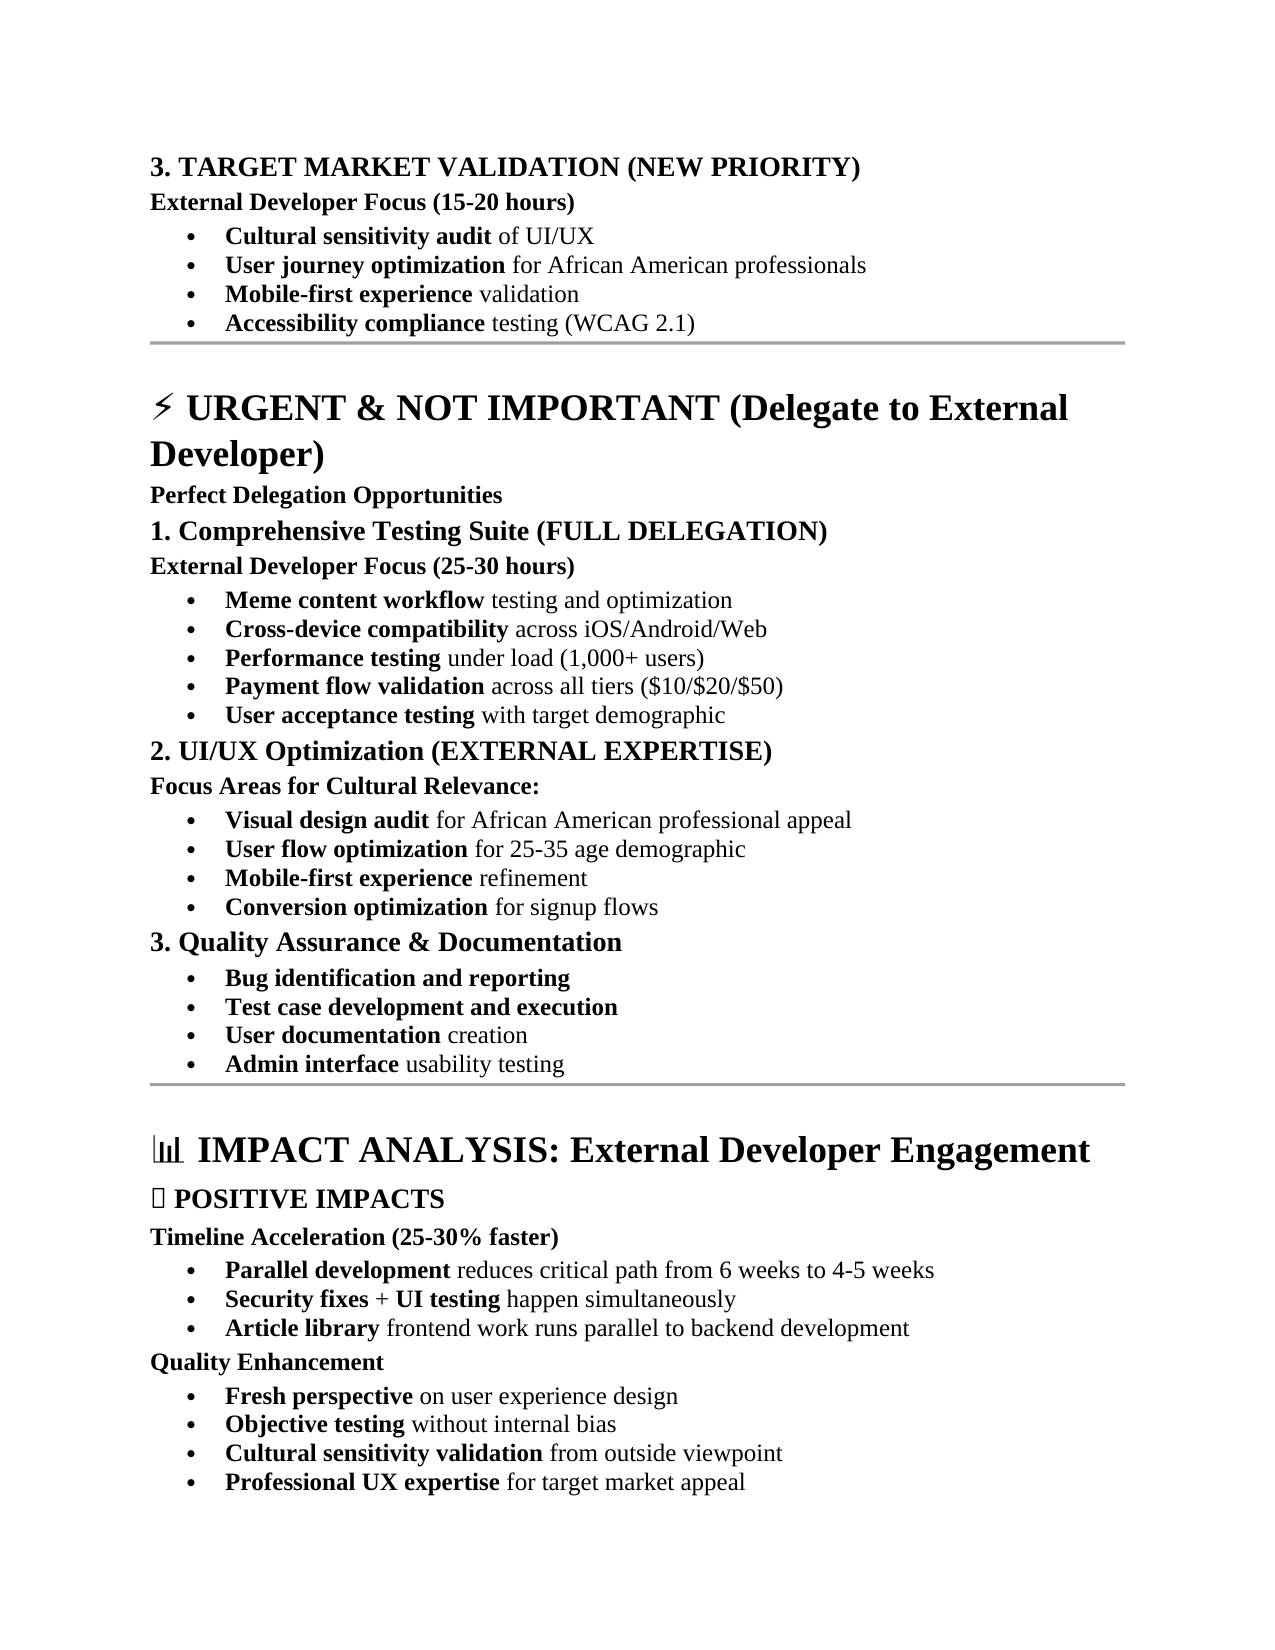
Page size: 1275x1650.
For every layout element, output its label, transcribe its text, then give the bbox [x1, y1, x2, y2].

list User acceptance testing with target demographic [187, 700, 1125, 729]
list Bug identification and reporting [187, 963, 1125, 992]
list Cultural sensitivity audit of UI/UX [187, 221, 1125, 250]
list Accessibility compliance testing (WCAG 2.1) [187, 308, 1125, 336]
list User flow optimization for 25-35 age demographic [187, 834, 1125, 863]
text External Developer Focus (25-30 hours) [150, 551, 1125, 580]
text 3. Quality Assurance & Documentation [150, 925, 1125, 958]
list Conversion optimization for signup flows [187, 892, 1125, 920]
text Perfect Delegation Opportunities [150, 480, 1125, 509]
text ⚡ URGENT & NOT IMPORTANT (Delegate to External Developer) [150, 381, 1125, 475]
text Focus Areas for Cultural Relevance: [150, 771, 1125, 800]
list Performance testing under load (1,000+ users) [187, 643, 1125, 671]
list User documentation creation [187, 1020, 1125, 1049]
list Admin interface usability testing [187, 1049, 1125, 1078]
list Mobile-first experience validation [187, 279, 1125, 308]
text 2. UI/UX Optimization (EXTERNAL EXPERTISE) [150, 734, 1125, 766]
list User journey optimization for African American professionals [187, 250, 1125, 279]
list Professional UX expertise for target market appeal [187, 1467, 1125, 1496]
list Cross-device compatibility across iOS/Android/Web [187, 614, 1125, 643]
text Quality Enhancement [150, 1347, 1125, 1376]
list Fresh perspective on user experience design [187, 1381, 1125, 1409]
list Visual design audit for African American professional appeal [187, 805, 1125, 834]
list Cultural sensitivity validation from outside viewpoint [187, 1438, 1125, 1467]
list Meme content workflow testing and optimization [187, 585, 1125, 614]
list Objective testing without internal bias [187, 1409, 1125, 1438]
text External Developer Focus (15-20 hours) [150, 187, 1125, 216]
list Test case development and execution [187, 992, 1125, 1020]
list Parallel development reduces critical path from 6 weeks to 4-5 weeks [187, 1256, 1125, 1284]
text 1. Comprehensive Testing Suite (FULL DELEGATION) [150, 514, 1125, 546]
text 📊 IMPACT ANALYSIS: External Developer Engagement [150, 1122, 1125, 1173]
list Security fixes + UI testing happen simultaneously [187, 1284, 1125, 1313]
list Mobile-first experience refinement [187, 863, 1125, 892]
text ✅ POSITIVE IMPACTS [150, 1178, 1125, 1217]
text Timeline Acceleration (25-30% faster) [150, 1222, 1125, 1251]
list Payment flow validation across all tiers ($10/$20/$50) [187, 671, 1125, 700]
list Article library frontend work runs parallel to backend development [187, 1313, 1125, 1342]
text 3. TARGET MARKET VALIDATION (NEW PRIORITY) [150, 150, 1125, 182]
